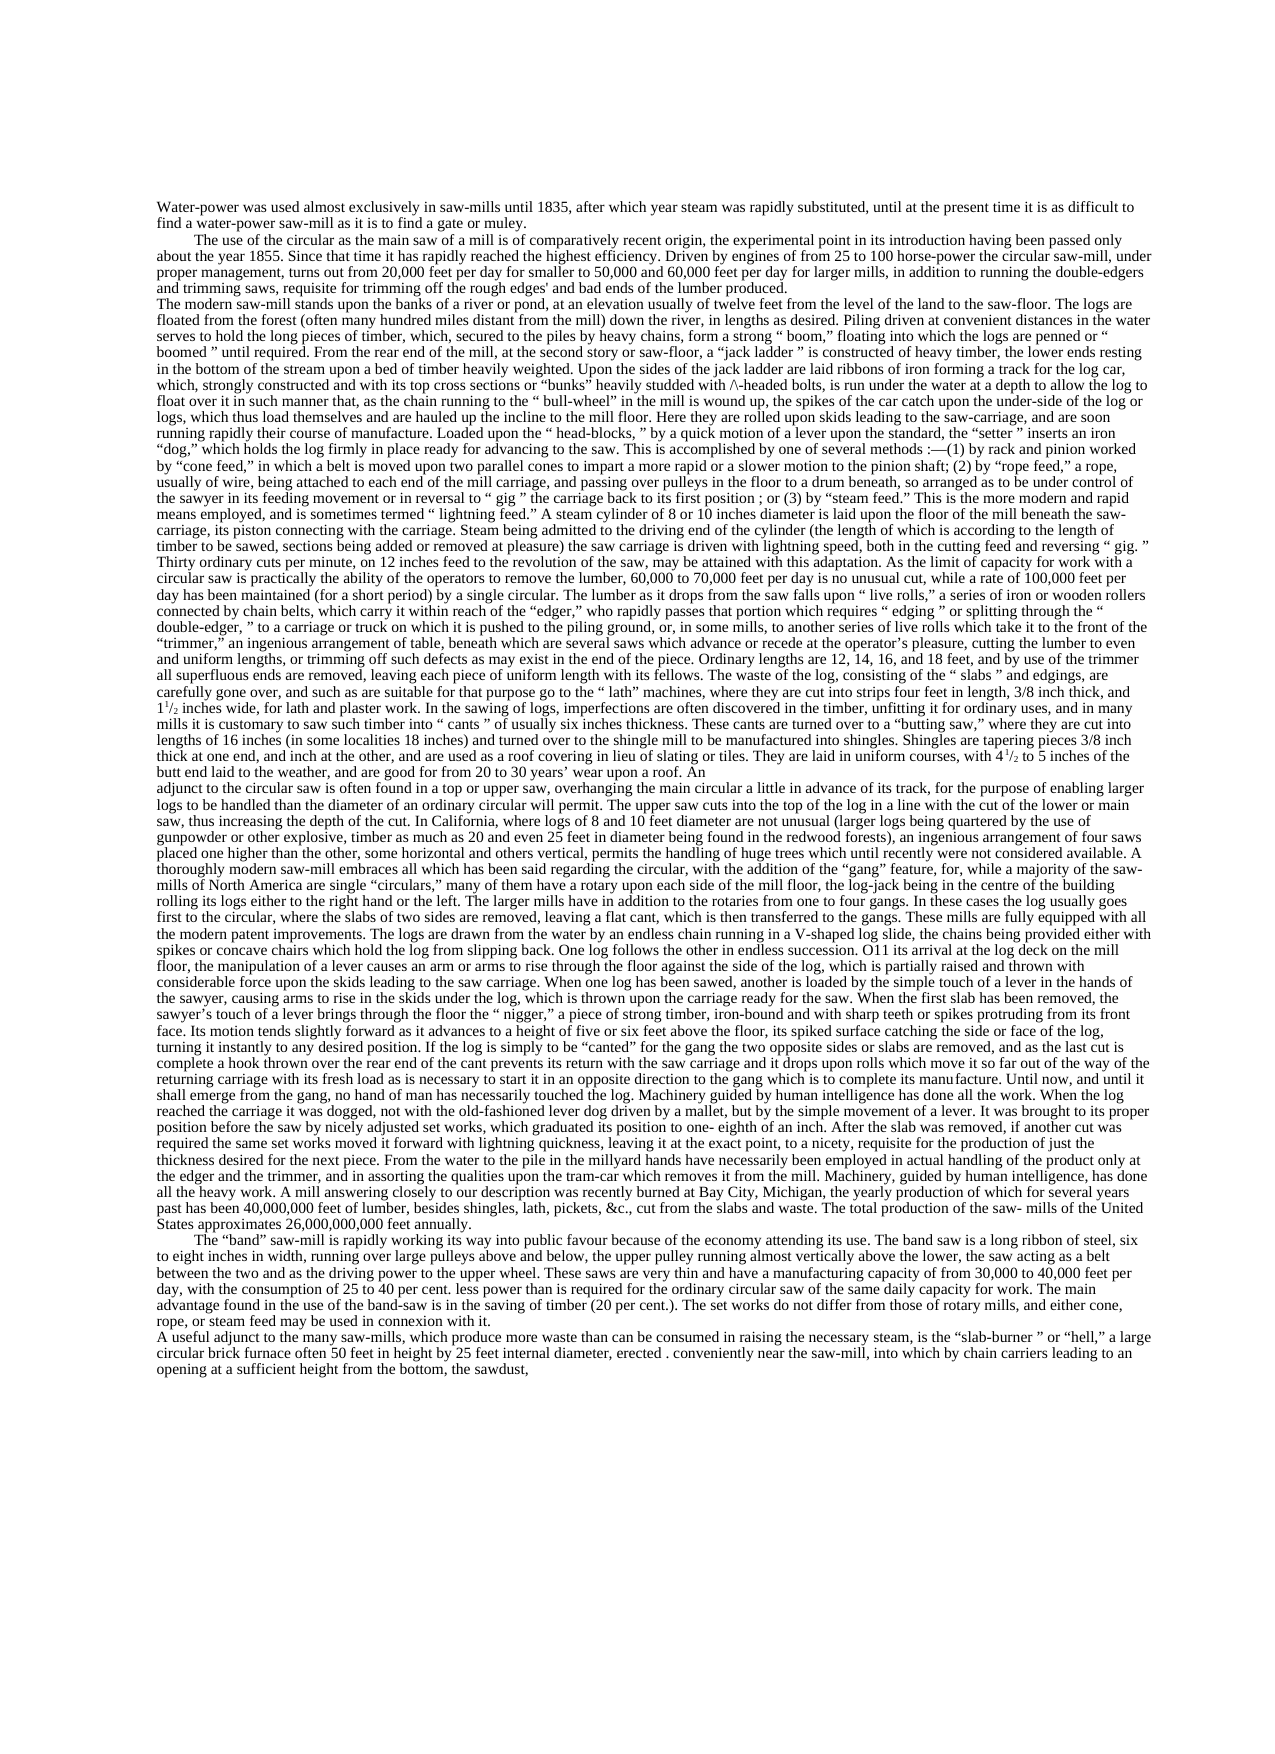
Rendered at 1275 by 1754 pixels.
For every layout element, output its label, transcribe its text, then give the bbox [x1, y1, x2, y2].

text adjunct to the circular saw is often found in a top or upper saw, overhanging the main circular a little in advance of its track, for the purpose of enabling larger logs to be handled than the diameter of an ordinary circular will permit. The upper saw cuts into the top of the log in a line with the cut of the lower or main saw, thus increasing the depth of the cut. In California, where logs of 8 and 10 feet diameter are not unusual (larger logs being quartered by the use of gunpowder or other explosive, timber as much as 20 and even 25 feet in diameter being found in the redwood forests), an ingenious arrangement of four saws placed one higher than the other, some horizontal and others vertical, permits the handling of huge trees which until recently were not considered available. A thoroughly modern saw-mill embraces all which has been said regarding the circular, with the addition of the “gang” feature, for, while a majority of the saw-mills of North America are single “circulars,” many of them have a rotary upon each side of the mill floor, the log-jack being in the centre of the building rolling its logs either to the right hand or the left. The larger mills have in addition to the rotaries from one to four gangs. In these cases the log usually goes first to the circular, where the slabs of two sides are removed, leaving a flat cant, which is then transferred to the gangs. These mills are fully equipped with all the modern patent improvements. The logs are drawn from the water by an endless chain running in a V-shaped log slide, the chains being provided either with spikes or concave chairs which hold the log from slipping back. One log follows the other in endless succession. O11 its arrival at the log deck on the mill floor, the manipulation of a lever causes an arm or arms to rise through the floor against the side of the log, which is partially raised and thrown with considerable force upon the skids leading to the saw carriage. When one log has been sawed, another is loaded by the simple touch of a lever in the hands of the sawyer, causing arms to rise in the skids under the log, which is thrown upon the carriage ready for the saw. When the first slab has been removed, the sawyer’s touch of a lever brings through the floor the “ nigger,” a piece of strong timber, iron-bound and with sharp teeth or spikes protruding from its front face. Its motion tends slightly forward as it advances to a height of five or six feet above the floor, its spiked surface catching the side or face of the log, turning it instantly to any desired position. If the log is simply to be “canted” for the gang the two opposite sides or slabs are removed, and as the last cut is complete a hook thrown over the rear end of the cant prevents its return with the saw carriage and it drops upon rolls which move it so far out of the way of the returning carriage with its fresh load as is necessary to start it in an opposite direction to the gang which is to complete its manufacture. Until now, and until it shall emerge from the gang, no hand of man has necessarily touched the log. Machinery guided by human intelligence has done all the work. When the log reached the carriage it was dogged, not with the old-fashioned lever dog driven by a mallet, but by the simple movement of a lever. It was brought to its proper position before the saw by nicely adjusted set works, which graduated its position to one- eighth of an inch. After the slab was removed, if another cut was required the same set works moved it forward with lightning quickness, leaving it at the exact point, to a nicety, requisite for the production of just the thickness desired for the next piece. From the water to the pile in the millyard hands have necessarily been employed in actual handling of the product only at the edger and the trimmer, and in assorting the qualities upon the tram-car which removes it from the mill. Machinery, guided by human intelligence, has done all the heavy work. A mill answering closely to our description was recently burned at Bay City, Michigan, the yearly production of which for several years past has been 40,000,000 feet of lumber, besides shingles, lath, pickets, &c., cut from the slabs and waste. The total production of the saw- mills of the United States approximates 26,000,000,000 feet annually. [156, 781, 1153, 1233]
text A useful adjunct to the many saw-mills, which produce more waste than can be consumed in raising the necessary steam, is the “slab-burner ” or “hell,” a large circular brick furnace often 50 feet in height by 25 feet internal diameter, erected . conveniently near the saw-mill, into which by chain carriers leading to an opening at a sufficient height from the bottom, the sawdust, [156, 1330, 1153, 1378]
text Water-power was used almost exclusively in saw-mills until 1835, after which year steam was rapidly substituted, until at the present time it is as difficult to find a water-power saw-mill as it is to find a gate or muley. [156, 200, 1153, 232]
text The “band” saw-mill is rapidly working its way into public favour because of the economy attending its use. The band saw is a long ribbon of steel, six to eight inches in width, running over large pulleys above and below, the upper pulley running almost vertically above the lower, the saw acting as a belt between the two and as the driving power to the upper wheel. These saws are very thin and have a manufacturing capacity of from 30,000 to 40,000 feet per day, with the consumption of 25 to 40 per cent. less power than is required for the ordinary circular saw of the same daily capacity for work. The main advantage found in the use of the band-saw is in the saving of timber (20 per cent.). The set works do not differ from those of rotary mills, and either cone, rope, or steam feed may be used in connexion with it. [156, 1233, 1153, 1330]
text The modern saw-mill stands upon the banks of a river or pond, at an elevation usually of twelve feet from the level of the land to the saw-floor. The logs are floated from the forest (often many hundred miles distant from the mill) down the river, in lengths as desired. Piling driven at convenient distances in the water serves to hold the long pieces of timber, which, secured to the piles by heavy chains, form a strong “ boom,” floating into which the logs are penned or “ boomed ” until required. From the rear end of the mill, at the second story or saw-floor, a “jack ladder ” is constructed of heavy timber, the lower ends resting in the bottom of the stream upon a bed of timber heavily weighted. Upon the sides of the jack ladder are laid ribbons of iron forming a track for the log car, which, strongly constructed and with its top cross sections or “bunks” heavily studded with /\-headed bolts, is run under the water at a depth to allow the log to float over it in such manner that, as the chain running to the “ bull-wheel” in the mill is wound up, the spikes of the car catch upon the under-side of the log or logs, which thus load themselves and are hauled up the incline to the mill floor. Here they are rolled upon skids leading to the saw-carriage, and are soon running rapidly their course of manufacture. Loaded upon the “ head-blocks, ” by a quick motion of a lever upon the standard, the “setter ” inserts an iron “dog,” which holds the log firmly in place ready for advancing to the saw. This is accomplished by one of several methods :—(1) by rack and pinion worked by “cone feed,” in which a belt is moved upon two parallel cones to impart a more rapid or a slower motion to the pinion shaft; (2) by “rope feed,” a rope, usually of wire, being attached to each end of the mill carriage, and passing over pulleys in the floor to a drum beneath, so arranged as to be under control of the sawyer in its feeding movement or in reversal to “ gig ” the carriage back to its first position ; or (3) by “steam feed.” This is the more modern and rapid means employed, and is sometimes termed “ lightning feed.” A steam cylinder of 8 or 10 inches diameter is laid upon the floor of the mill beneath the saw-carriage, its piston connecting with the carriage. Steam being admitted to the driving end of the cylinder (the length of which is according to the length of timber to be sawed, sections being added or removed at pleasure) the saw carriage is driven with lightning speed, both in the cutting feed and reversing “ gig. ” Thirty ordinary cuts per minute, on 12 inches feed to the revolution of the saw, may be attained with this adaptation. As the limit of capacity for work with a circular saw is practically the ability of the operators to remove the lumber, 60,000 to 70,000 feet per day is no unusual cut, while a rate of 100,000 feet per day has been maintained (for a short period) by a single circular. The lumber as it drops from the saw falls upon “ live rolls,” a series of iron or wooden rollers connected by chain belts, which carry it within reach of the “edger,” who rapidly passes that portion which requires “ edging ” or splitting through the “ double-edger, ” to a carriage or truck on which it is pushed to the piling ground, or, in some mills, to another series of live rolls which take it to the front of the “trimmer,” an ingenious arrangement of table, beneath which are several saws which advance or recede at the operator’s pleasure, cutting the lumber to even and uniform lengths, or trimming off such defects as may exist in the end of the piece. Ordinary lengths are 12, 14, 16, and 18 feet, and by use of the trimmer all superfluous ends are removed, leaving each piece of uniform length with its fellows. The waste of the log, consisting of the “ slabs ” and edgings, are carefully gone over, and such as are suitable for that purpose go to the “ lath” machines, where they are cut into strips four feet in length, 3/8 inch thick, and 11/2 inches wide, for lath and plaster work. In the sawing of logs, imperfections are often discovered in the timber, unfitting it for ordinary uses, and in many mills it is customary to saw such timber into “ cants ” of usually six inches thickness. These cants are turned over to a “butting saw,” where they are cut into lengths of 16 inches (in some localities 18 inches) and turned over to the shingle mill to be manufactured into shingles. Shingles are tapering pieces 3/8 inch thick at one end, and inch at the other, and are used as a roof covering in lieu of slating or tiles. They are laid in uniform courses, with 41/2 to 5 inches of the butt end laid to the weather, and are good for from 20 to 30 years’ wear upon a roof. An [156, 297, 1153, 781]
text The use of the circular as the main saw of a mill is of comparatively recent origin, the experimental point in its introduction having been passed only about the year 1855. Since that time it has rapidly reached the highest efficiency. Driven by engines of from 25 to 100 horse-power the circular saw-mill, under proper management, turns out from 20,000 feet per day for smaller to 50,000 and 60,000 feet per day for larger mills, in addition to running the double-edgers and trimming saws, requisite for trimming off the rough edges' and bad ends of the lumber produced. [156, 232, 1153, 297]
